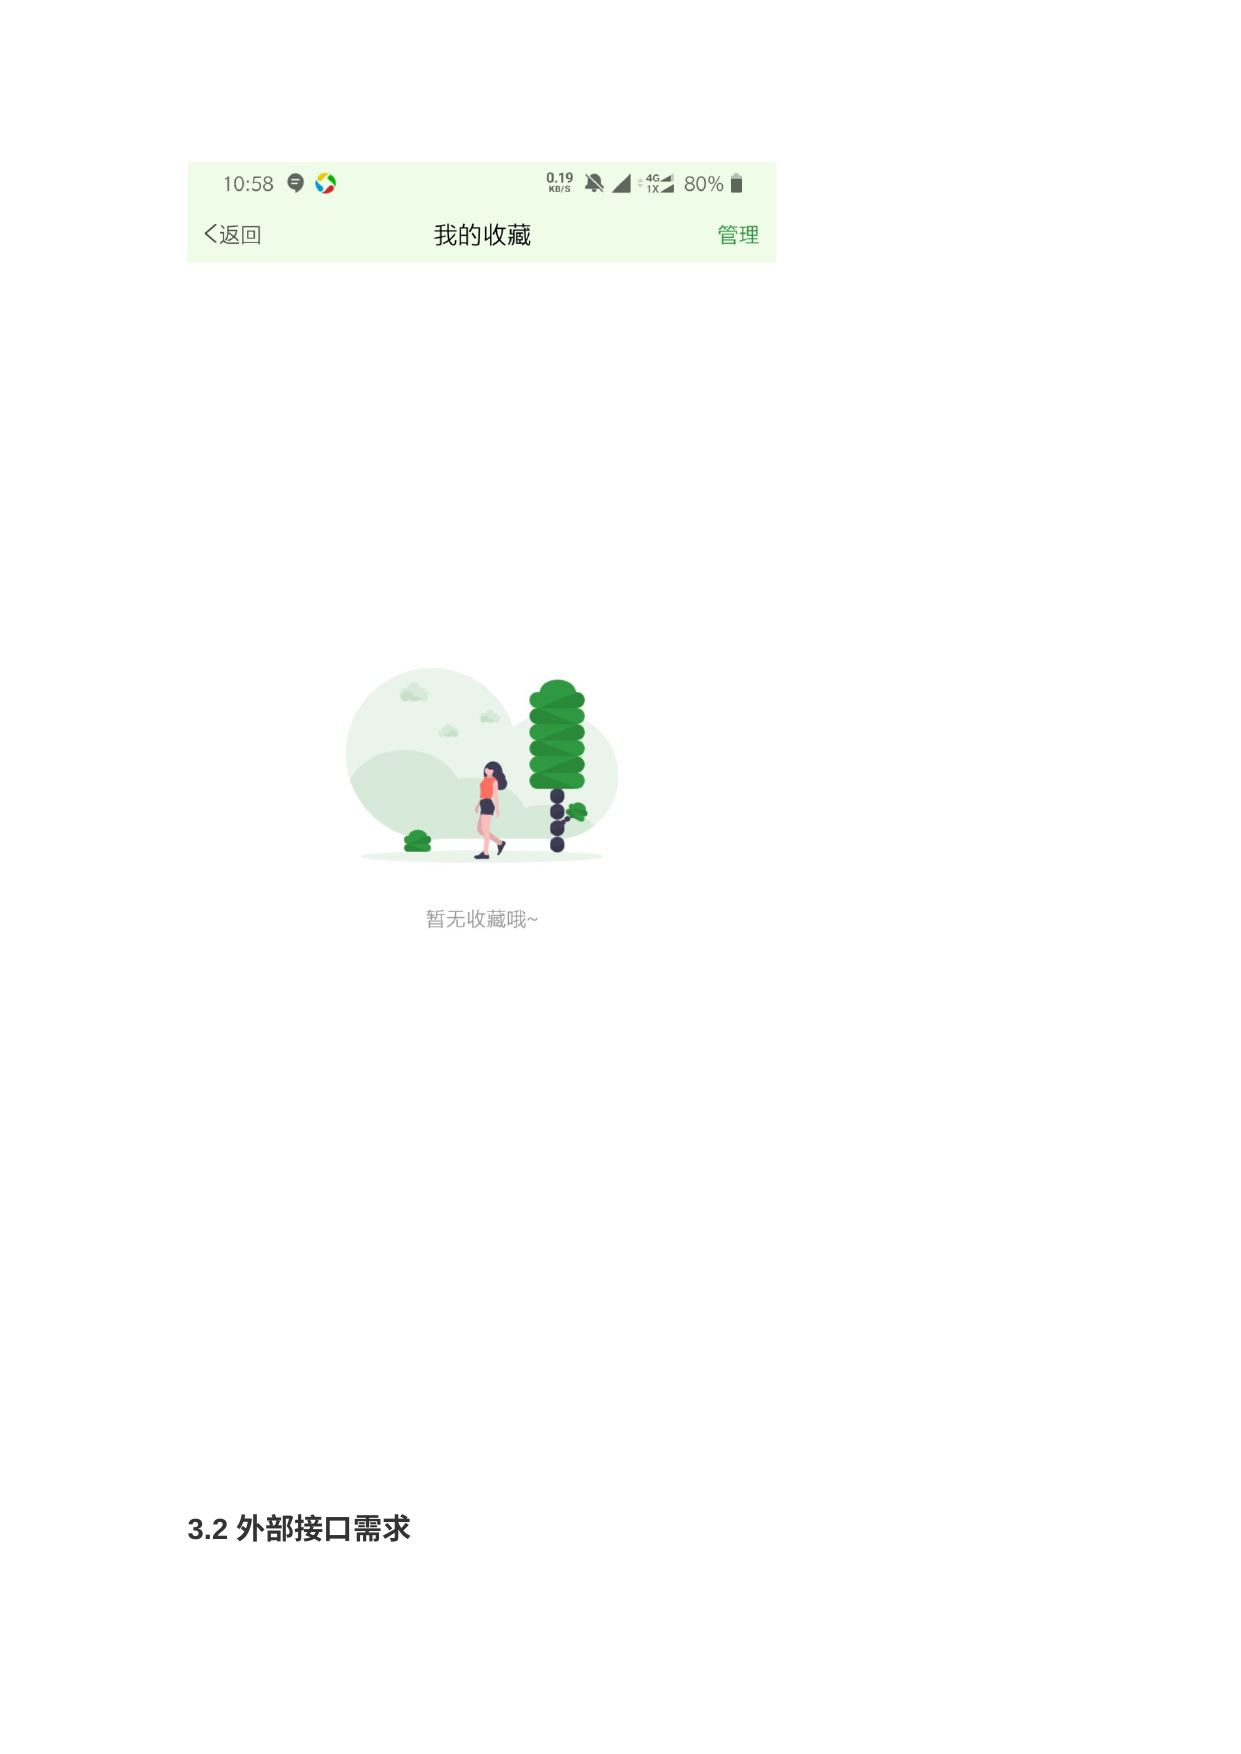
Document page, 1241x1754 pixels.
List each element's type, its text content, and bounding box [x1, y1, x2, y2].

picture [187, 162, 777, 1439]
text 3.2 外部接口需求 [187, 1494, 1053, 1559]
